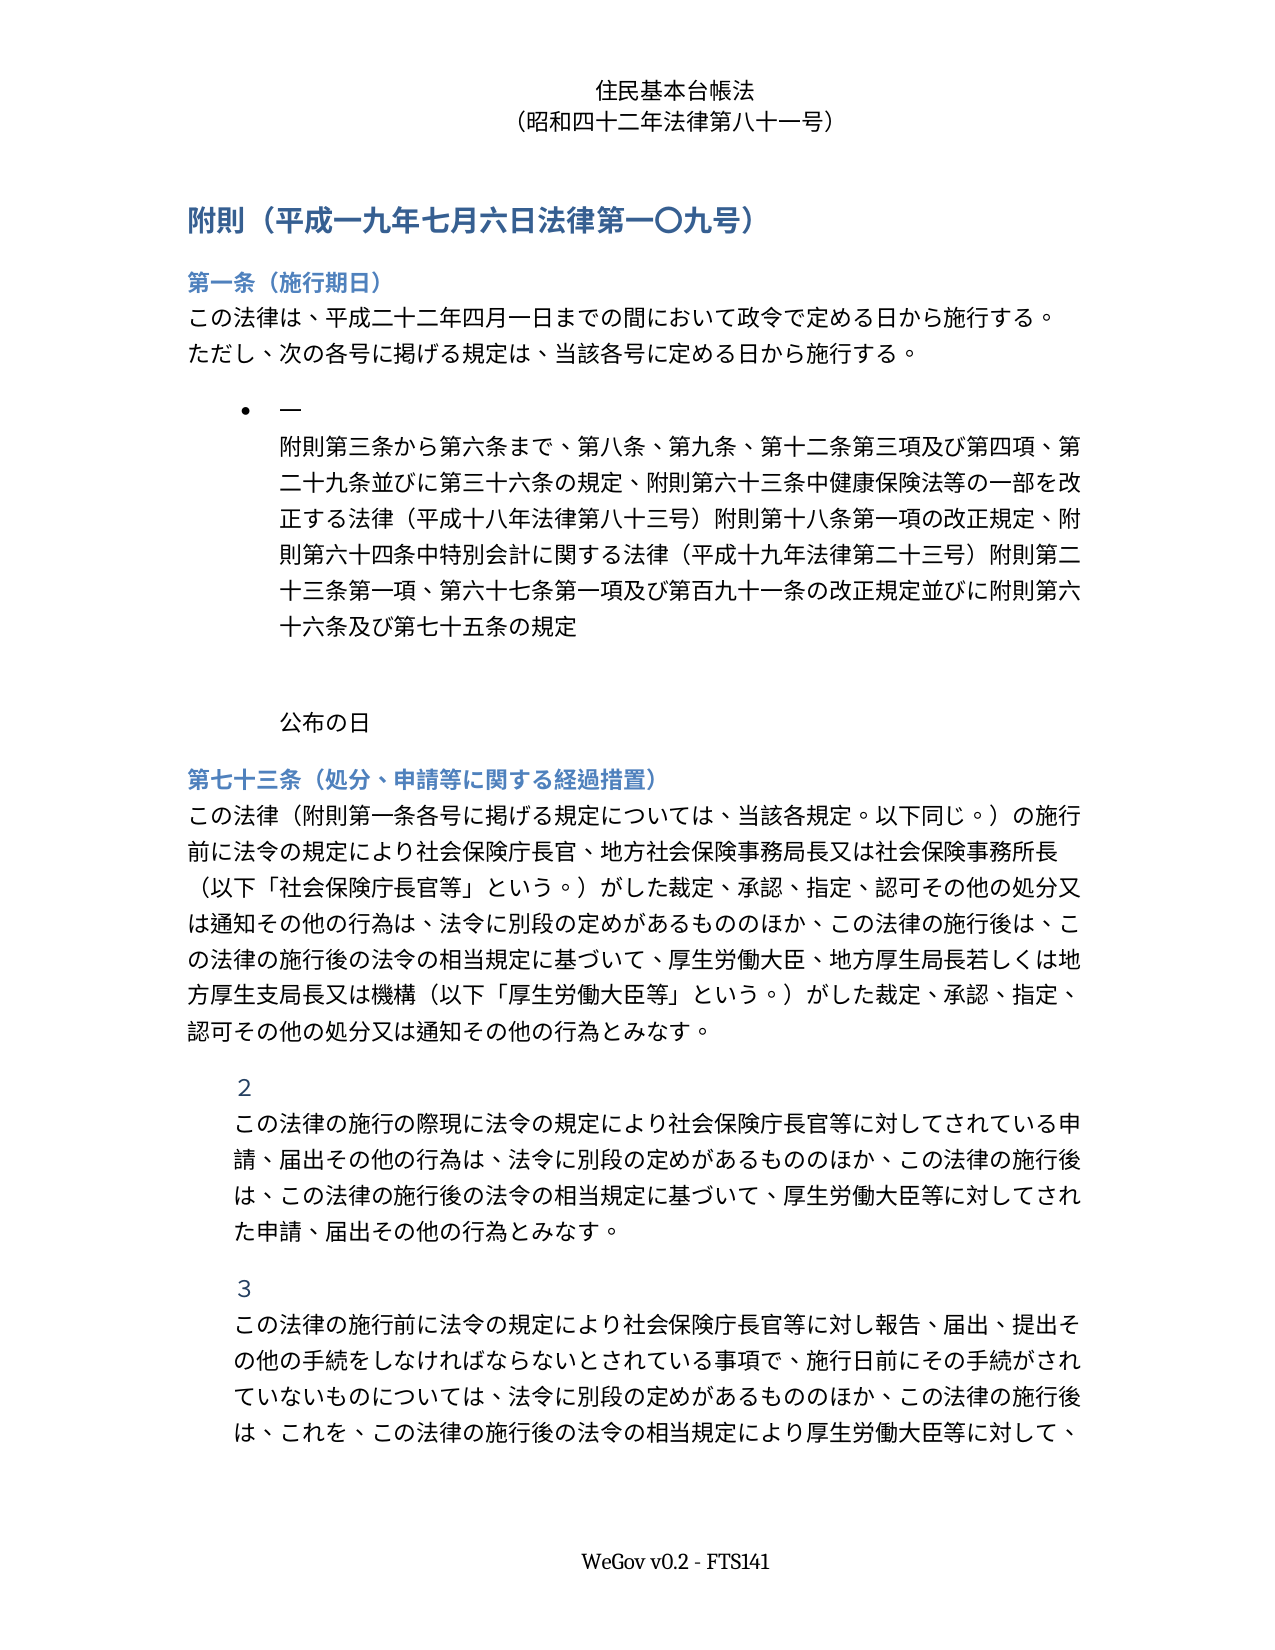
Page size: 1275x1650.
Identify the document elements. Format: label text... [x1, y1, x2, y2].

subtitle 第一条（施行期日） [187, 266, 1087, 298]
subtitle 附則（平成一九年七月六日法律第一〇九号） [187, 200, 1087, 240]
subtitle 第七十三条（処分、申請等に関する経過措置） [187, 764, 1087, 795]
text この法律は、平成二十二年四月一日までの間において政令で定める日から施行する。 ただし、次の各号に掲げる規定は、当該各号に定める日から施行する。 [187, 302, 1087, 369]
subtitle ３ [233, 1273, 1087, 1304]
text この法律の施行の際現に法令の規定により社会保険庁長官等に対してされている申請、届出その他の行為は、法令に別段の定めがあるもののほか、この法律の施行後は、この法律の施行後の法令の相当規定に基づいて、厚生労働大臣等に対してされた申請、届出その他の行為とみなす。 [233, 1108, 1087, 1247]
text この法律（附則第一条各号に掲げる規定については、当該各規定。以下同じ。）の施行前に法令の規定により社会保険庁長官、地方社会保険事務局長又は社会保険事務所長（以下「社会保険庁長官等」という。）がした裁定、承認、指定、認可その他の処分又は通知その他の行為は、法令に別段の定めがあるもののほか、この法律の施行後は、この法律の施行後の法令の相当規定に基づいて、厚生労働大臣、地方厚生局長若しくは地方厚生支局長又は機構（以下「厚生労働大臣等」という。）がした裁定、承認、指定、認可その他の処分又は通知その他の行為とみなす。 [187, 800, 1087, 1047]
subtitle ２ [233, 1072, 1087, 1103]
list 一 附則第三条から第六条まで、第八条、第九条、第十二条第三項及び第四項、第二十九条並びに第三十六条の規定、附則第六十三条中健康保険法等の一部を改正する法律（平成十八年法律第八十三号）附則第十八条第一項の改正規定、附則第六十四条中特別会計に関する法律（平成十九年法律第二十三号）附則第二十三条第一項、第六十七条第一項及び第百九十一条の改正規定並びに附則第六十六条及び第七十五条の規定 公布の日 [242, 395, 1087, 738]
